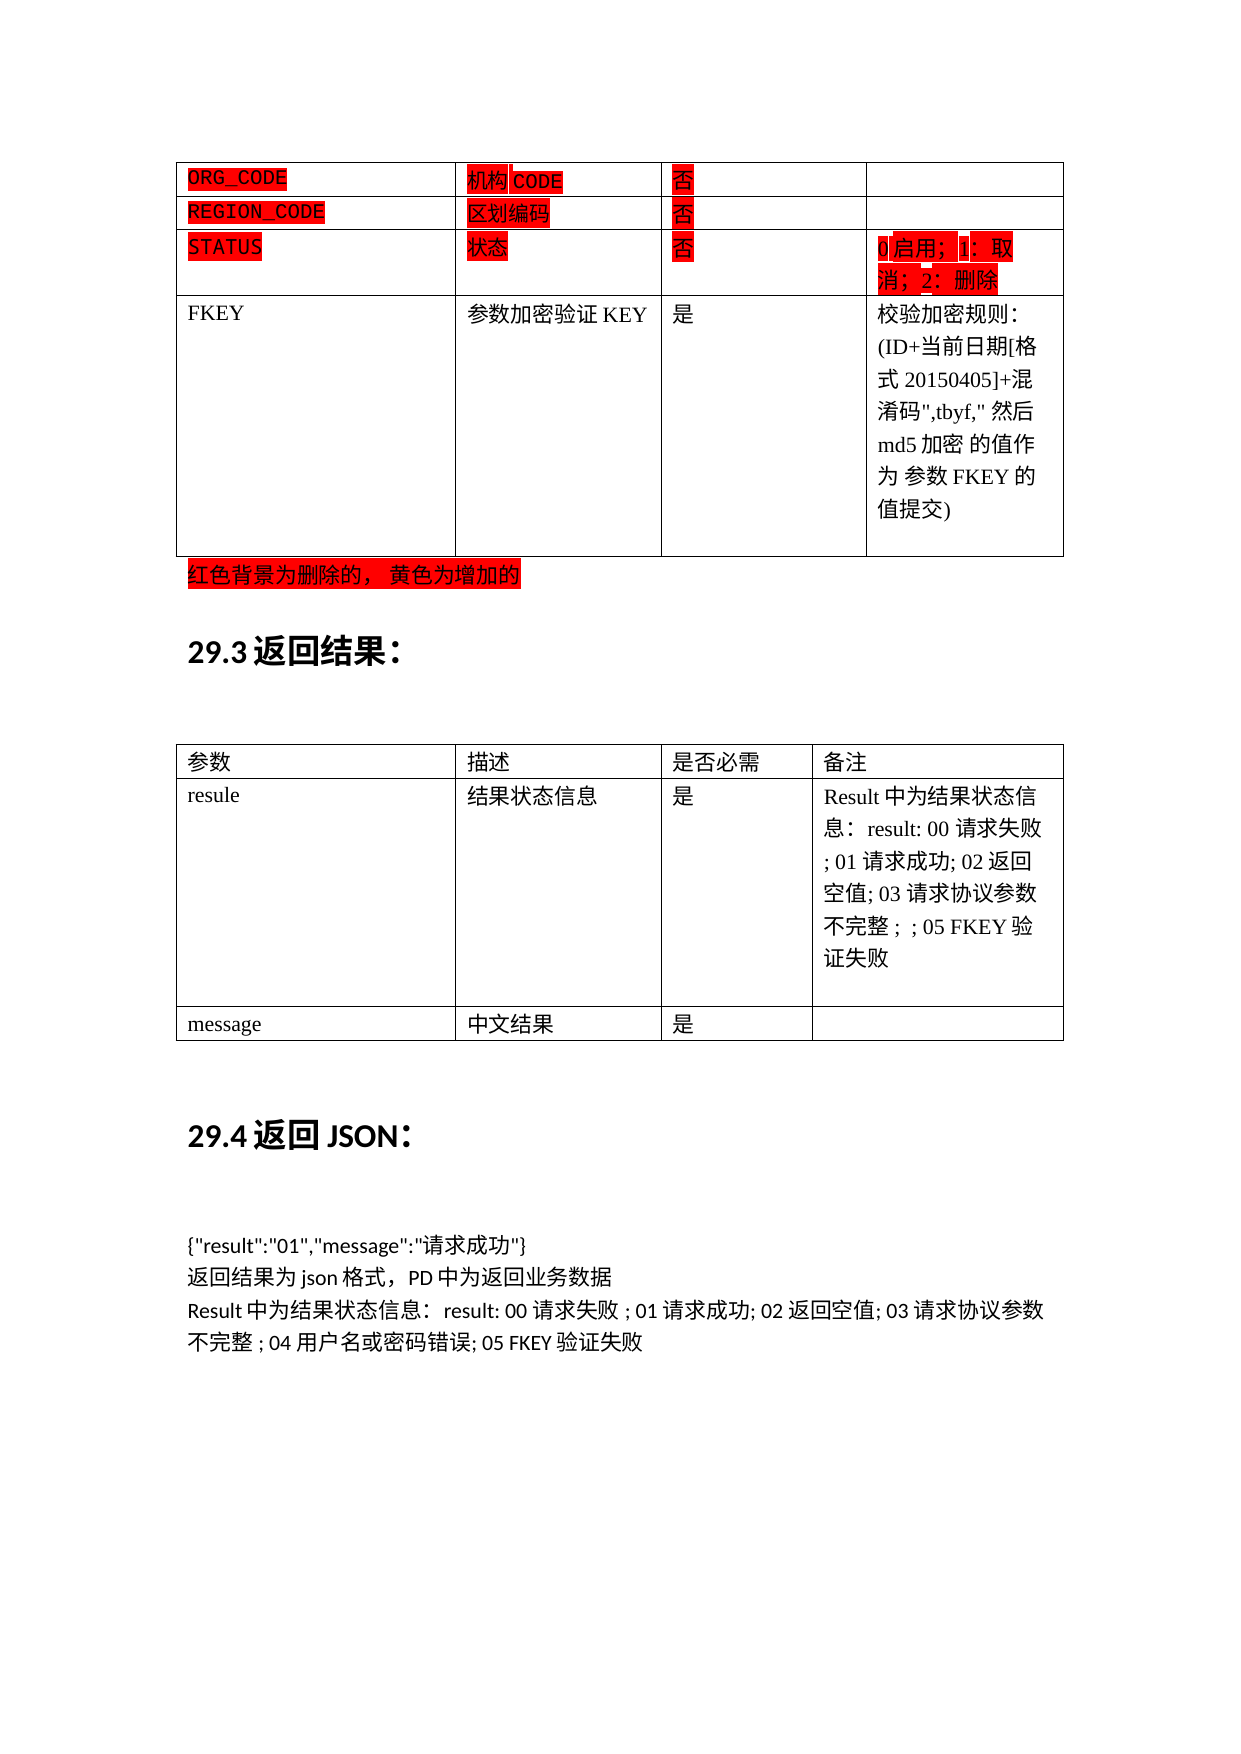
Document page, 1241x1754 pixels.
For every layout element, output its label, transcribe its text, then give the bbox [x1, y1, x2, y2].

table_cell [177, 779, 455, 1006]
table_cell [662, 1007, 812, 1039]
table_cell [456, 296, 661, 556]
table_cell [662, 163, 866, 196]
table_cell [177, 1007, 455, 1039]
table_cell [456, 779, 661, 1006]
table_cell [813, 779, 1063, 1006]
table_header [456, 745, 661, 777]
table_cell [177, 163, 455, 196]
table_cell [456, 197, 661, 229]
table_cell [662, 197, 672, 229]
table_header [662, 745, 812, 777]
subtitle 29.3返回结果： [187, 617, 1053, 682]
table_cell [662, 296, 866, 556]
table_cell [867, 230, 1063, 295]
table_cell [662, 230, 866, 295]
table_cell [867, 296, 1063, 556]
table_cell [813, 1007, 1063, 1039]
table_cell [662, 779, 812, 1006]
subtitle 29.4返回JSON： [187, 1100, 1053, 1165]
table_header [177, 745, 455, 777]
text 返回结果为json格式，PD中为返回业务数据 [187, 1260, 1053, 1292]
text {"result":"01","message":"请求成功"} [187, 1227, 1053, 1260]
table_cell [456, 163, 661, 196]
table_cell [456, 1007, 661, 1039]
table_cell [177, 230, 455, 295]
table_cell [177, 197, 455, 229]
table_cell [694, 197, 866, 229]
text 红色背景为删除的， 黄色为增加的 [187, 557, 1053, 590]
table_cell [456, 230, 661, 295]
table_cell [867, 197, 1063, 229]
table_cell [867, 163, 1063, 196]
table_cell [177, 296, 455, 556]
text Result中为结果状态信息：result: 00 请求失败 ; 01 请求成功; 02 返回空值; 03 请求协议参数不完整 ; 04 用户名或密码错误; 05 FKEY验证失败 [187, 1292, 1053, 1357]
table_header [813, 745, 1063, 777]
